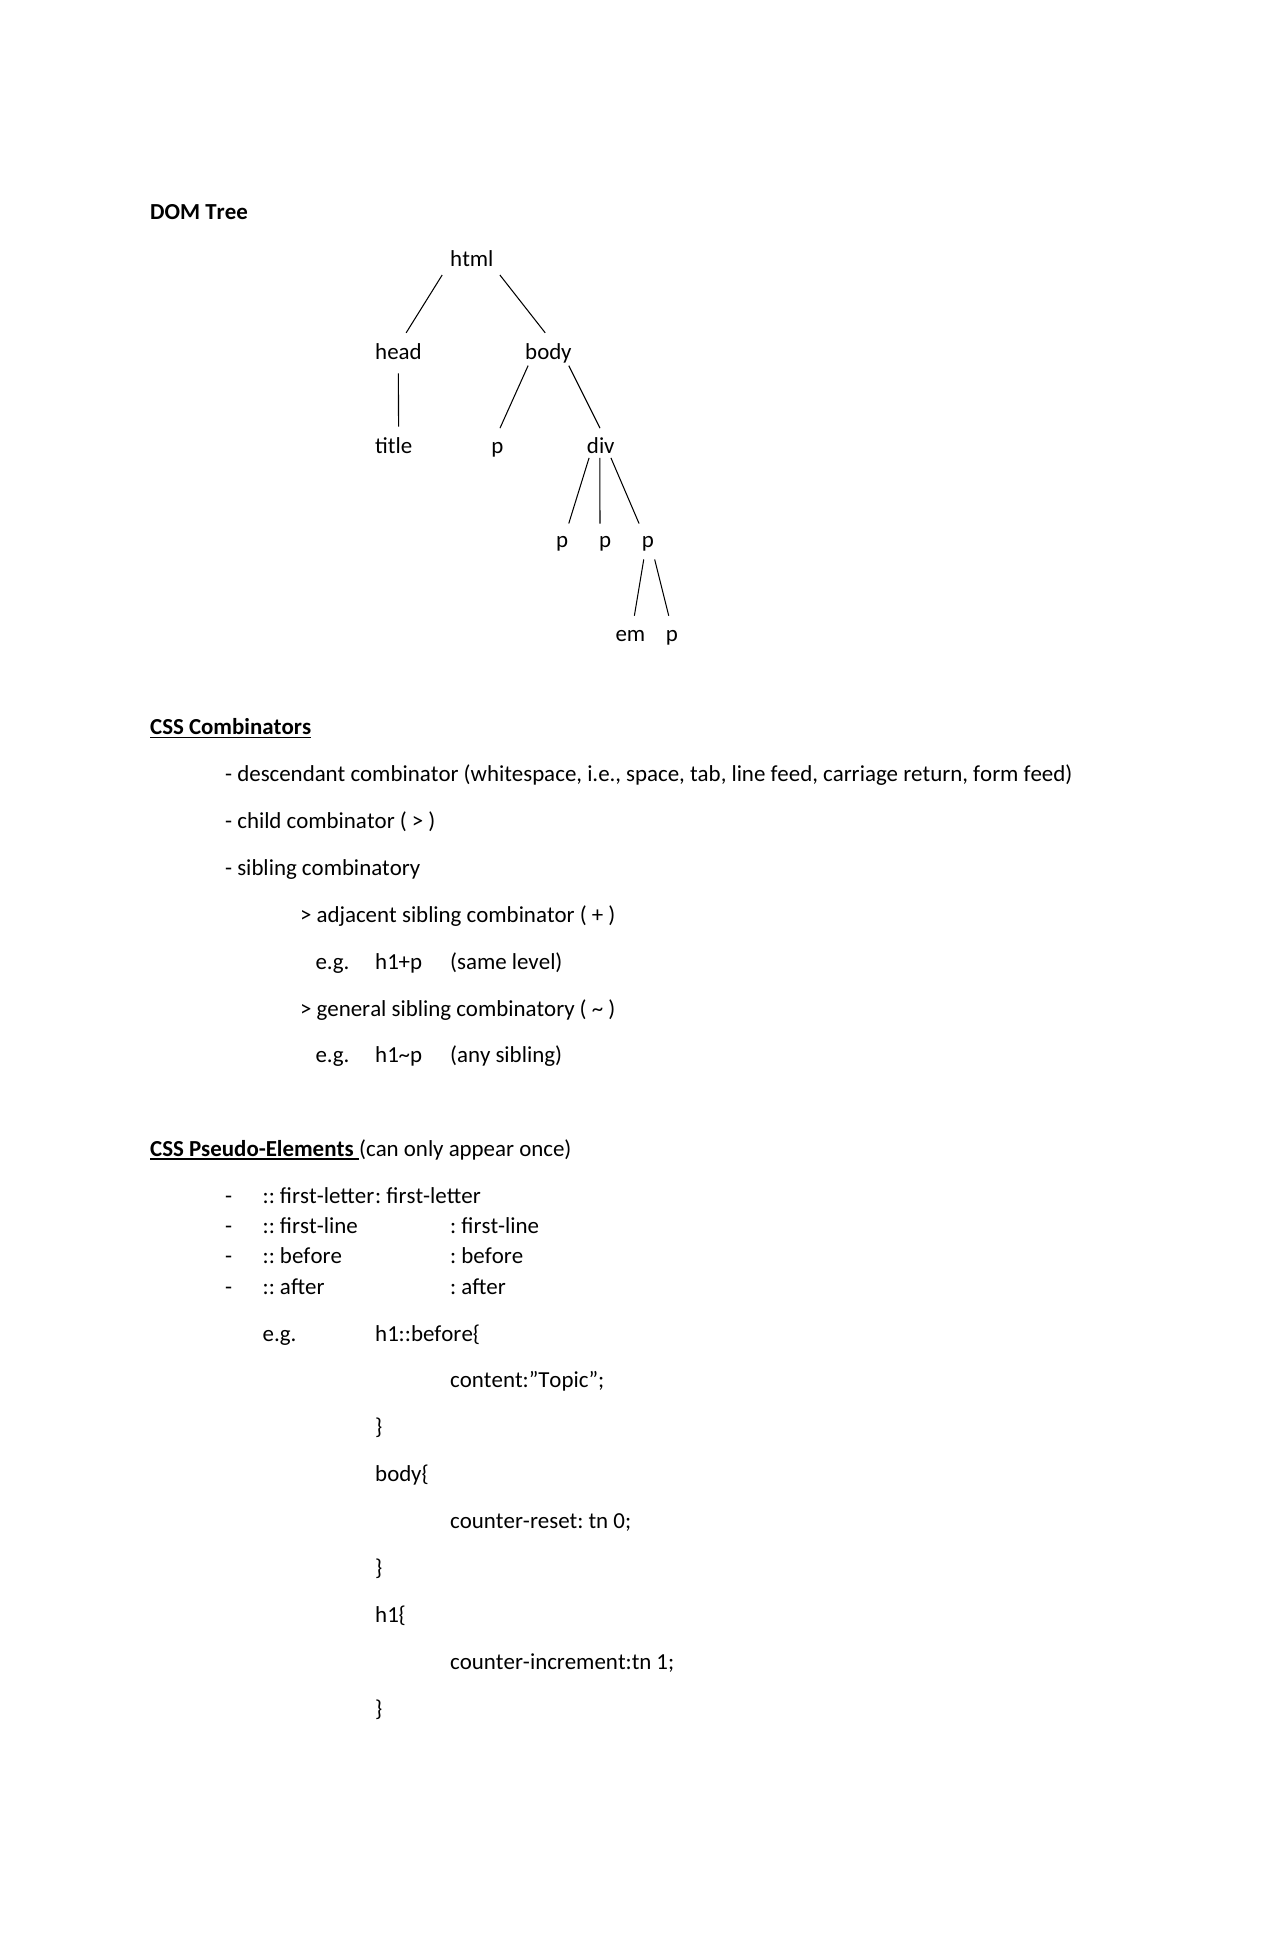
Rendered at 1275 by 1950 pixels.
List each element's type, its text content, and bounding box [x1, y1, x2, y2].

text > general sibling combinatory ( ~ ) [150, 994, 1125, 1022]
text e.g. h1::before{ [262, 1319, 1125, 1347]
text CSS Pseudo-Elements (can only appear once) [150, 1134, 1125, 1162]
text > adjacent sibling combinator ( + ) [150, 900, 1125, 928]
text counter-reset: tn 0; [262, 1506, 1125, 1534]
text } [262, 1412, 1125, 1441]
text - sibling combinatory [150, 853, 1125, 881]
text e.g. h1~p (any sibling) [150, 1041, 1125, 1069]
text em p [150, 619, 1125, 647]
text p p p [150, 525, 1125, 553]
text html [150, 244, 1125, 272]
text title p div [150, 431, 1125, 459]
list :: first-letter : first-letter [225, 1181, 1125, 1209]
text } [262, 1553, 1125, 1581]
text CSS Combinators [150, 712, 1125, 741]
text h1{ [262, 1600, 1125, 1628]
list :: before : before [225, 1242, 1125, 1270]
text content:”Topic”; [262, 1366, 1125, 1394]
text counter-increment:tn 1; [262, 1647, 1125, 1675]
text - child combinator ( > ) [150, 806, 1125, 834]
list :: first-line : first-line [225, 1211, 1125, 1239]
text } [262, 1694, 1125, 1722]
text DOM Tree [150, 197, 1125, 225]
list :: after : after [225, 1272, 1125, 1300]
text body{ [262, 1459, 1125, 1487]
text head body [150, 337, 1125, 366]
text - descendant combinator (whitespace, i.e., space, tab, line feed, carriage return, form feed) [150, 759, 1125, 787]
text e.g. h1+p (same level) [150, 947, 1125, 975]
